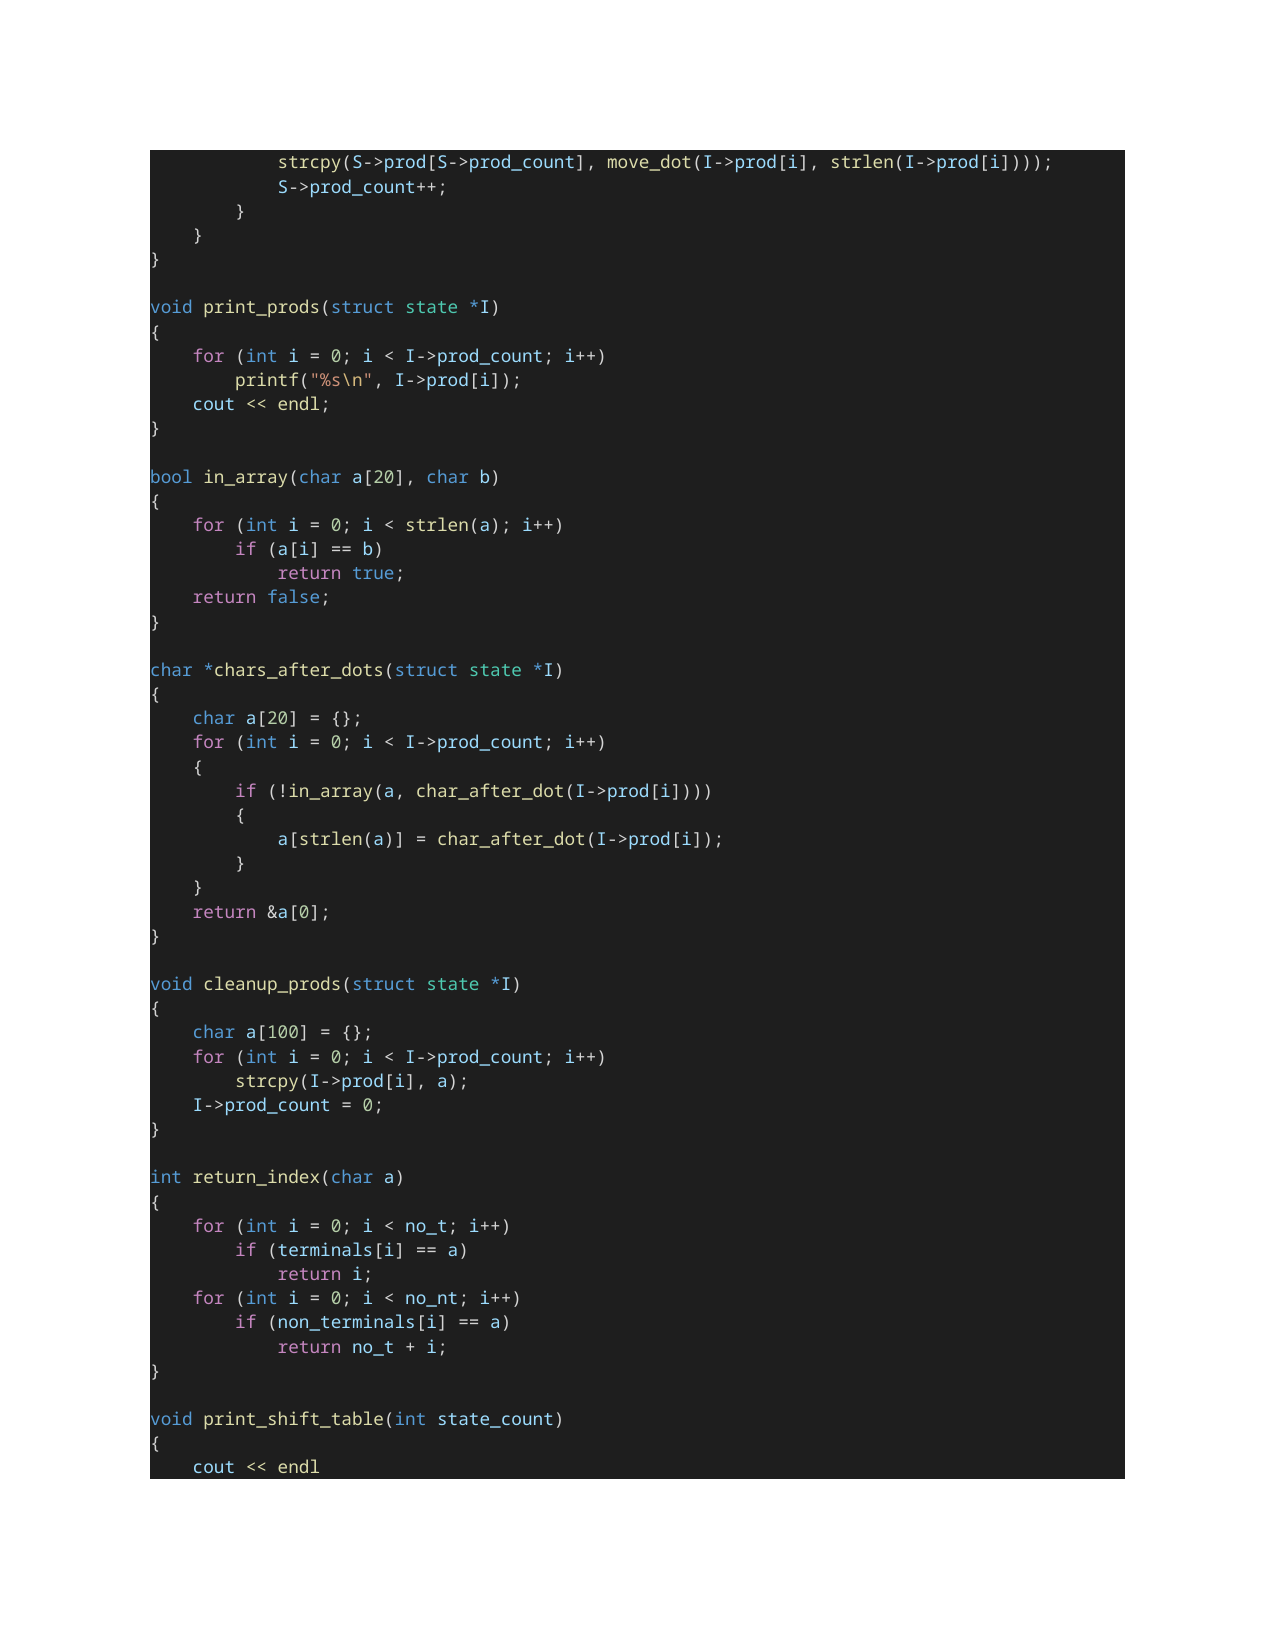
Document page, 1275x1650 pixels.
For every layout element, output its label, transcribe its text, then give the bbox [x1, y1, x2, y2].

text } [150, 609, 1125, 633]
text return true; [150, 561, 1125, 585]
text void print_prods(struct state *I) [150, 295, 1125, 319]
text } [150, 247, 1125, 271]
text if (!in_array(a, char_after_dot(I->prod[i]))) [150, 778, 1125, 802]
text if (non_terminals[i] == a) [150, 1310, 1125, 1334]
text char a[100] = {}; [150, 1020, 1125, 1044]
text } [150, 851, 1125, 875]
text cout << endl; [150, 392, 1125, 416]
text for (int i = 0; i < I->prod_count; i++) [150, 730, 1125, 754]
text { [150, 996, 1125, 1020]
text S->prod_count++; [150, 174, 1125, 198]
text for (int i = 0; i < strlen(a); i++) [150, 512, 1125, 537]
text { [150, 754, 1125, 778]
text if (terminals[i] == a) [150, 1237, 1125, 1262]
text void cleanup_prods(struct state *I) [150, 972, 1125, 996]
text return no_t + i; [150, 1334, 1125, 1358]
text for (int i = 0; i < I->prod_count; i++) [150, 1044, 1125, 1068]
text for (int i = 0; i < I->prod_count; i++) [150, 343, 1125, 367]
text return &a[0]; [150, 899, 1125, 923]
text char a[20] = {}; [150, 706, 1125, 730]
text { [150, 1189, 1125, 1213]
text } [150, 416, 1125, 440]
text if (a[i] == b) [150, 537, 1125, 561]
text } [150, 198, 1125, 222]
text bool in_array(char a[20], char b) [150, 464, 1125, 488]
text } [150, 875, 1125, 899]
text for (int i = 0; i < no_nt; i++) [150, 1286, 1125, 1310]
text void print_shift_table(int state_count) [150, 1407, 1125, 1431]
text for (int i = 0; i < no_t; i++) [150, 1213, 1125, 1237]
text } [150, 222, 1125, 247]
text return i; [150, 1262, 1125, 1286]
text printf("%s\n", I->prod[i]); [150, 367, 1125, 392]
text } [150, 1117, 1125, 1141]
text { [150, 488, 1125, 512]
text a[strlen(a)] = char_after_dot(I->prod[i]); [150, 827, 1125, 851]
text { [150, 1431, 1125, 1455]
text } [150, 1358, 1125, 1382]
text { [150, 682, 1125, 706]
text strcpy(I->prod[i], a); [150, 1068, 1125, 1092]
text int return_index(char a) [150, 1165, 1125, 1189]
text strcpy(S->prod[S->prod_count], move_dot(I->prod[i], strlen(I->prod[i]))); [150, 150, 1125, 174]
text I->prod_count = 0; [150, 1092, 1125, 1117]
text return false; [150, 585, 1125, 609]
text } [150, 923, 1125, 947]
text { [150, 319, 1125, 343]
text char *chars_after_dots(struct state *I) [150, 657, 1125, 682]
text cout << endl [150, 1455, 1125, 1479]
text { [150, 802, 1125, 827]
